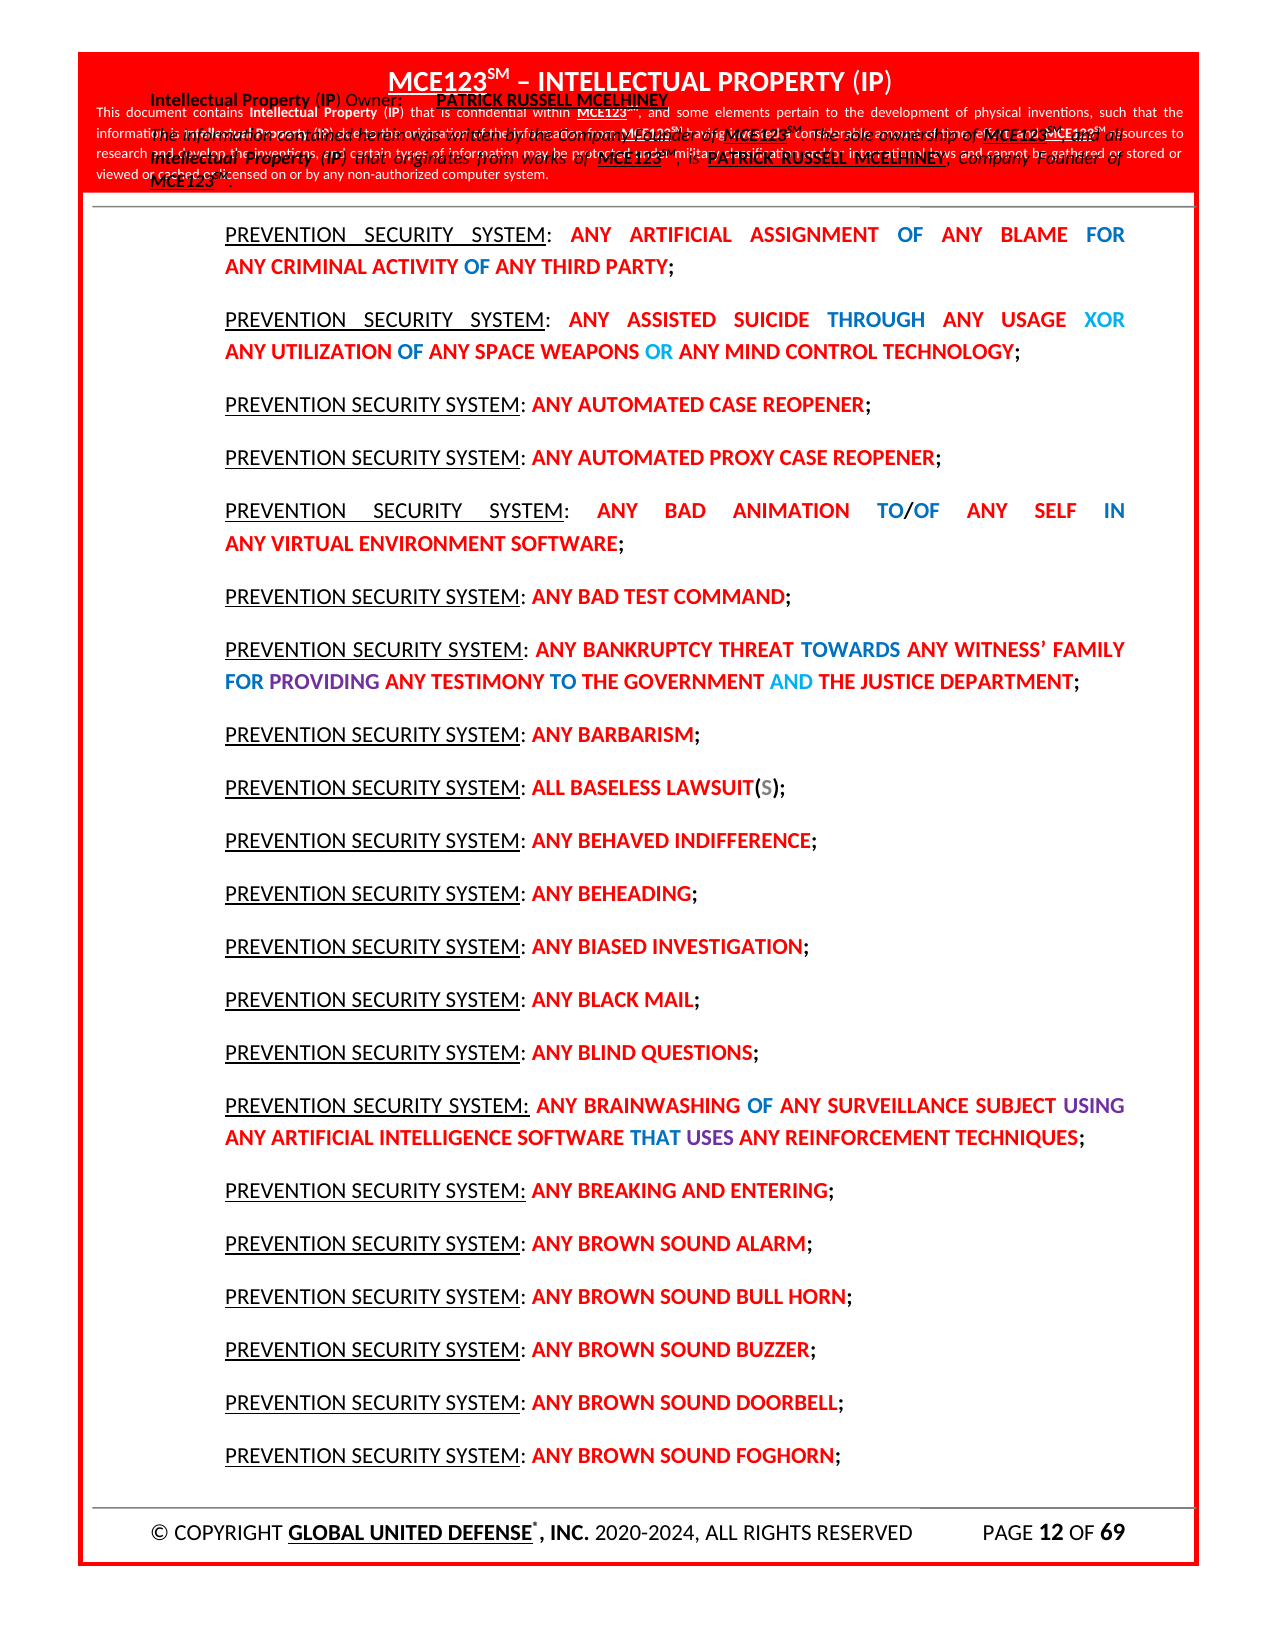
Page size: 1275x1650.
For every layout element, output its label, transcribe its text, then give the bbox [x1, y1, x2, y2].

text PREVENTION SECURITY SYSTEM: ANY BROWN SOUND DOORBELL; [225, 1388, 1125, 1416]
text PREVENTION SECURITY SYSTEM: ANY BROWN SOUND BUZZER; [225, 1335, 1125, 1363]
text PREVENTION SECURITY SYSTEM: ANY AUTOMATED CASE REOPENER; [225, 391, 1125, 418]
text PREVENTION SECURITY SYSTEM: ANY BLIND QUESTIONS; [225, 1038, 1125, 1066]
text PREVENTION SECURITY SYSTEM: ANY BARBARISM; [225, 720, 1125, 748]
text PREVENTION SECURITY SYSTEM: ANY BROWN SOUND FOGHORN; [225, 1441, 1125, 1469]
text PREVENTION SECURITY SYSTEM: ANY BAD TEST COMMAND; [225, 582, 1125, 610]
text PREVENTION SECURITY SYSTEM: ANY ARTIFICIAL ASSIGNMENT OF ANY BLAME FOR ANY CRIMINAL ACTIVITY OF ANY THIRD PARTY; [225, 220, 1125, 280]
text PREVENTION SECURITY SYSTEM: ANY BRAINWASHING OF ANY SURVEILLANCE SUBJECT USING ANY ARTIFICIAL INTELLIGENCE SOFTWARE THAT USES ANY REINFORCEMENT TECHNIQUES; [225, 1091, 1125, 1151]
text PREVENTION SECURITY SYSTEM: ANY BIASED INVESTIGATION; [225, 932, 1125, 960]
text PREVENTION SECURITY SYSTEM: ANY BEHEADING; [225, 879, 1125, 907]
text PREVENTION SECURITY SYSTEM: ANY BANKRUPTCY THREAT TOWARDS ANY WITNESS’ FAMILY FOR PROVIDING ANY TESTIMONY TO THE GOVERNMENT AND THE JUSTICE DEPARTMENT; [225, 635, 1125, 695]
text PREVENTION SECURITY SYSTEM: ANY ASSISTED SUICIDE THROUGH ANY USAGE XOR ANY UTILIZATION OF ANY SPACE WEAPONS OR ANY MIND CONTROL TECHNOLOGY; [225, 305, 1125, 366]
text PREVENTION SECURITY SYSTEM: ANY BREAKING AND ENTERING; [225, 1176, 1125, 1204]
text PREVENTION SECURITY SYSTEM: ALL BASELESS LAWSUIT(S); [225, 773, 1125, 801]
text PREVENTION SECURITY SYSTEM: ANY BAD ANIMATION TO/OF ANY SELF IN ANY VIRTUAL ENVIRONMENT SOFTWARE; [225, 497, 1125, 557]
text PREVENTION SECURITY SYSTEM: ANY BLACK MAIL; [225, 985, 1125, 1013]
text PREVENTION SECURITY SYSTEM: ANY BROWN SOUND BULL HORN; [225, 1282, 1125, 1310]
text PREVENTION SECURITY SYSTEM: ANY BROWN SOUND ALARM; [225, 1229, 1125, 1257]
text PREVENTION SECURITY SYSTEM: ANY AUTOMATED PROXY CASE REOPENER; [225, 443, 1125, 472]
text PREVENTION SECURITY SYSTEM: ANY BEHAVED INDIFFERENCE; [225, 826, 1125, 854]
